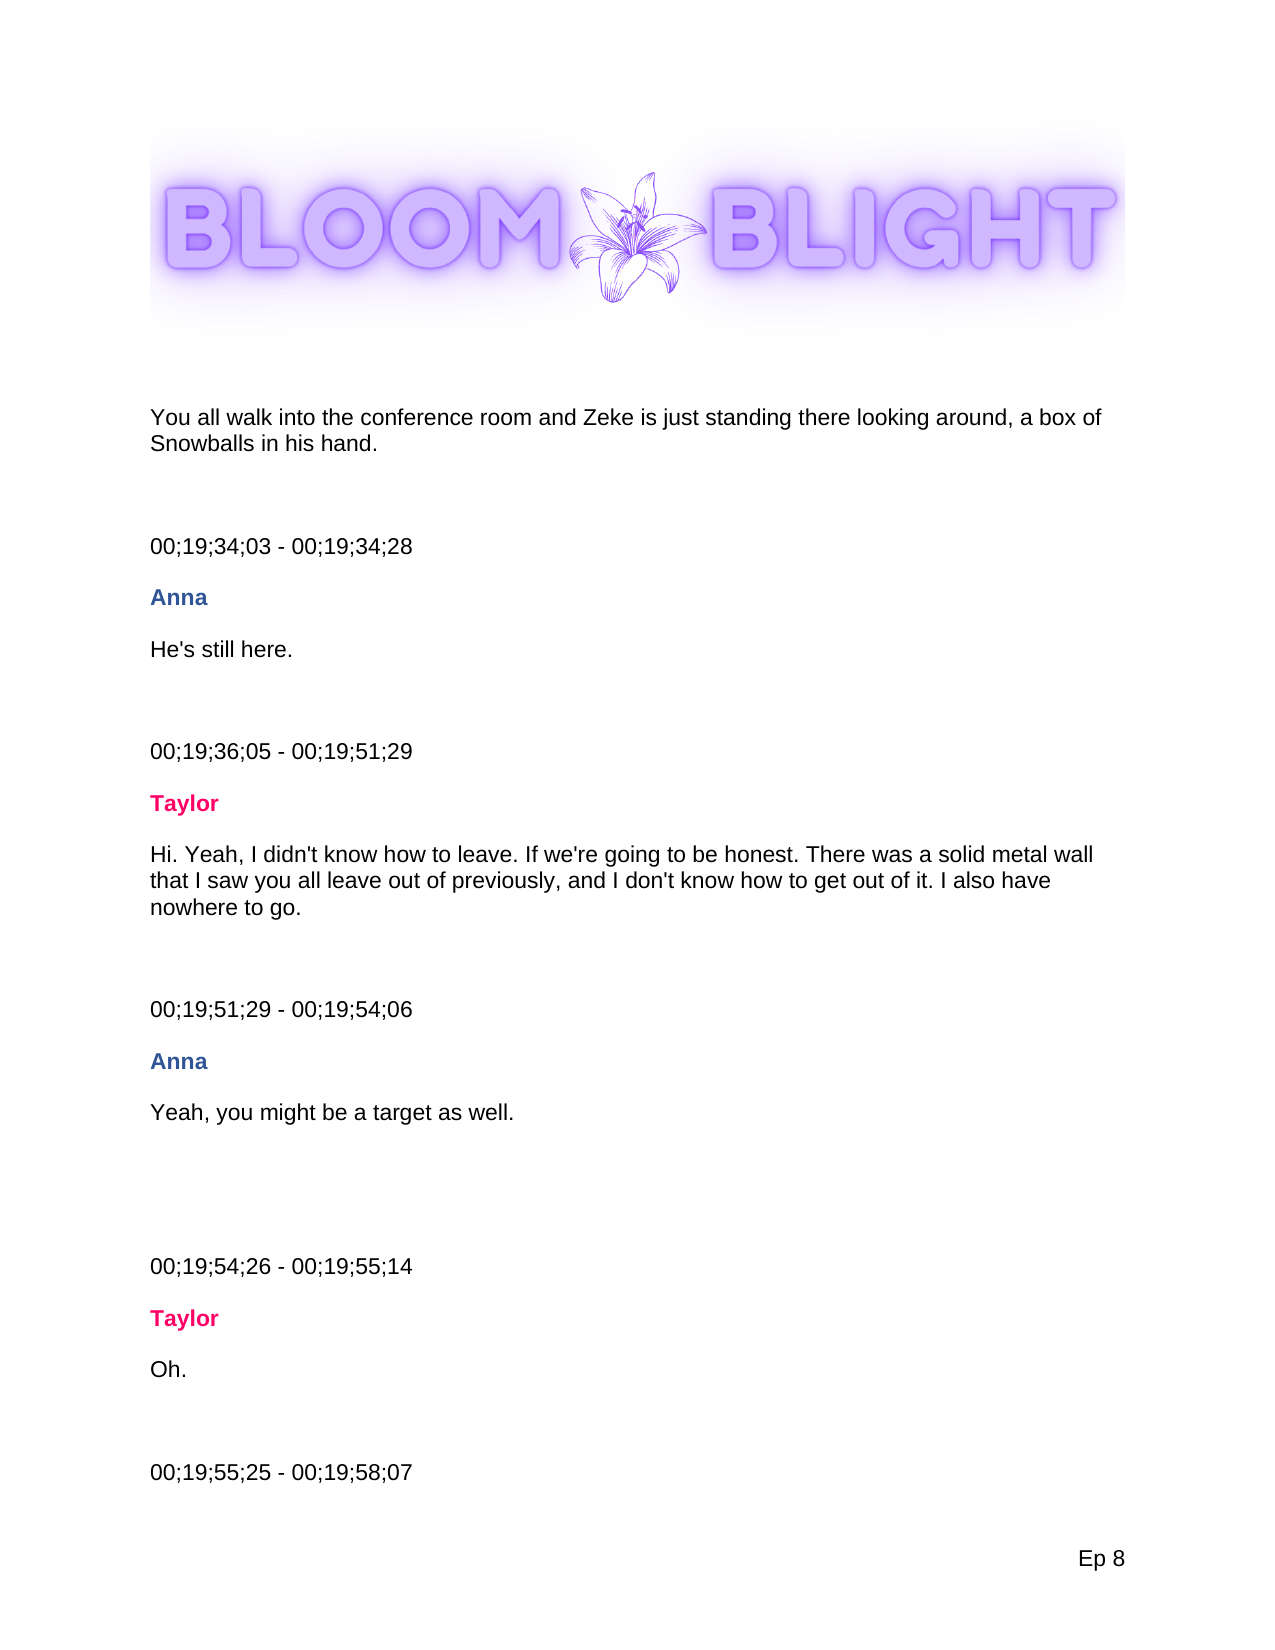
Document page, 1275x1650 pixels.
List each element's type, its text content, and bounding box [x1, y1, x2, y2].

text 00;19;51;29 - 00;19;54;06 [150, 996, 1125, 1023]
text Anna [150, 584, 1125, 611]
text 00;19;34;03 - 00;19;34;28 [150, 533, 1125, 559]
text 00;19;36;05 - 00;19;51;29 [150, 738, 1125, 765]
text Anna [150, 1048, 1125, 1074]
text 00;19;54;26 - 00;19;55;14 [150, 1253, 1125, 1279]
text Taylor [150, 1304, 1125, 1331]
text Taylor [150, 790, 1125, 816]
picture [150, 75, 1125, 400]
text 00;19;55;25 - 00;19;58;07 [150, 1459, 1125, 1485]
text Oh. [150, 1356, 1125, 1382]
text He's still here. [150, 636, 1125, 662]
text You all walk into the conference room and Zeke is just standing there looking around, a box of Snowballs in his hand. [150, 404, 1125, 457]
text Hi. Yeah, I didn't know how to leave. If we're going to be honest. There was a solid metal wall that I saw you all leave out of previously, and I don't know how to get out of it. I also have nowhere to go. [150, 841, 1125, 920]
text Yeah, you might be a target as well. [150, 1099, 1125, 1126]
